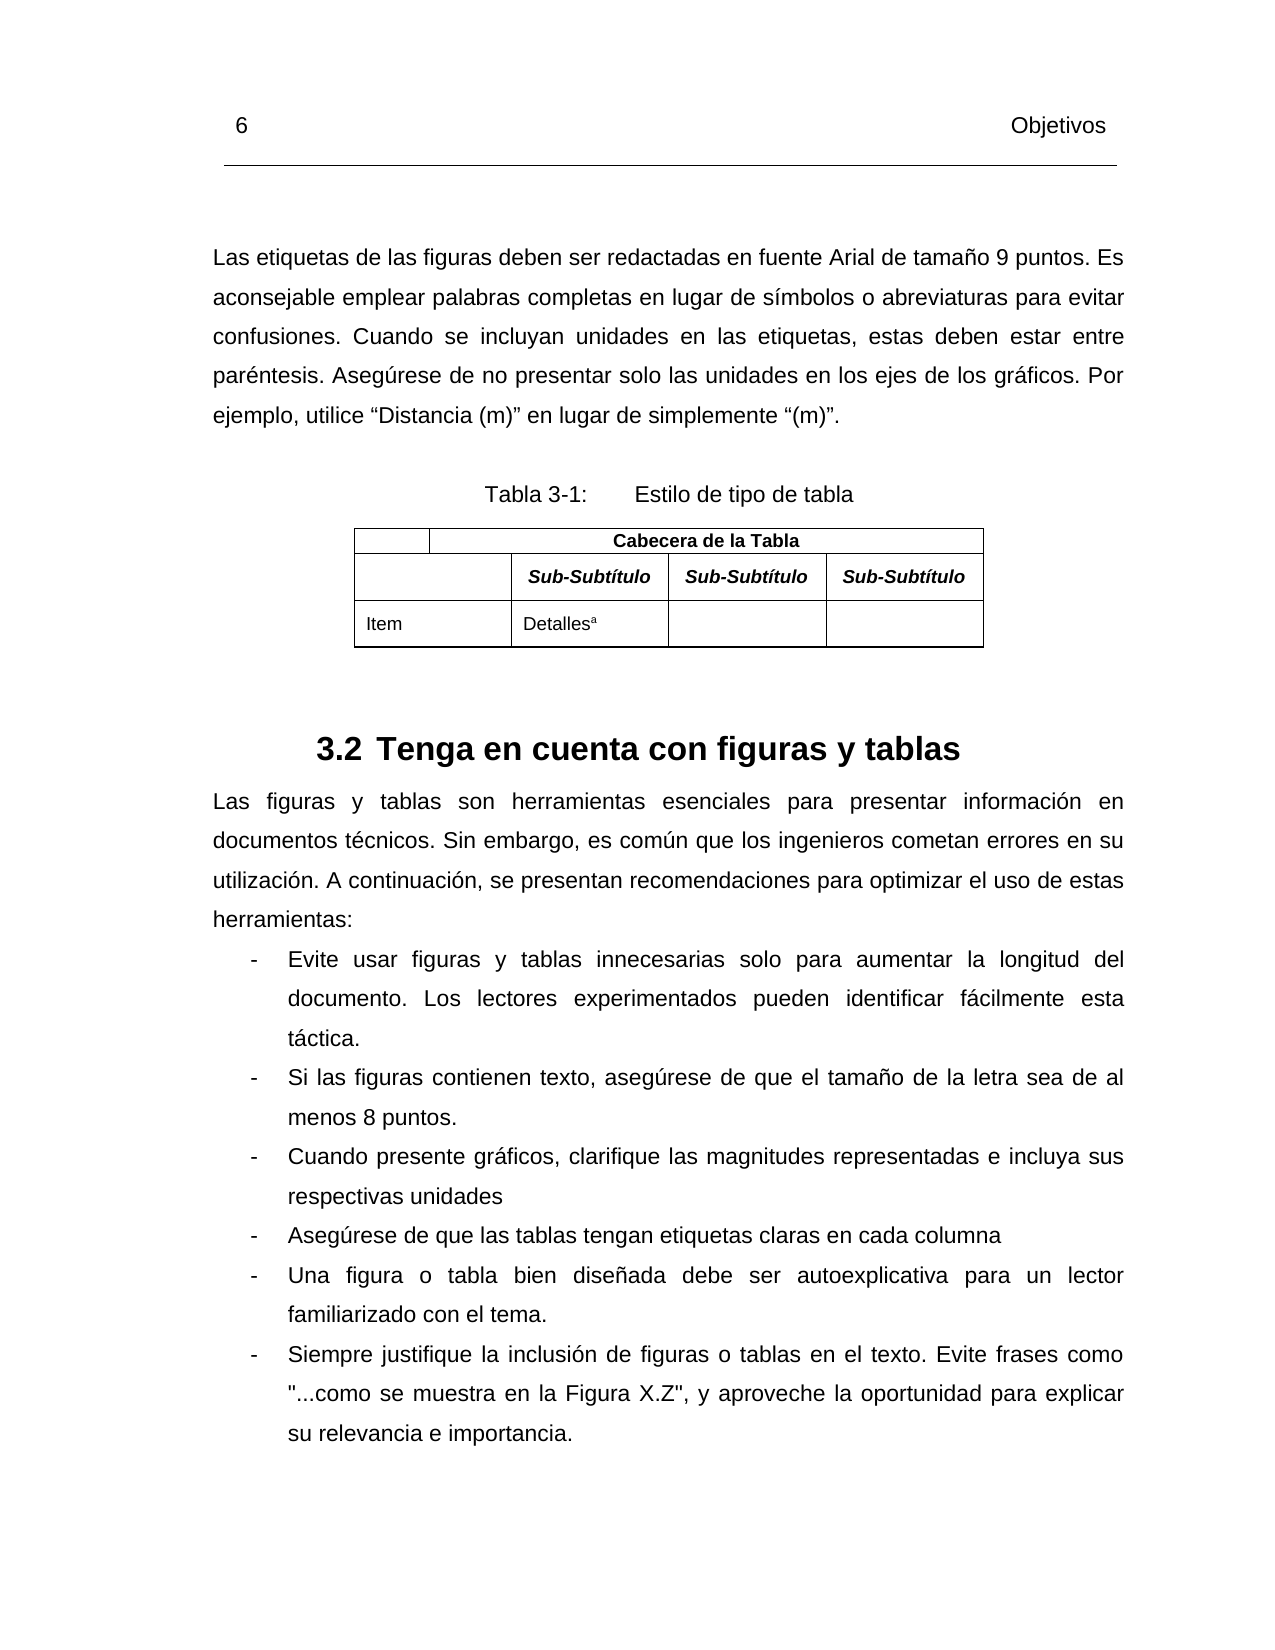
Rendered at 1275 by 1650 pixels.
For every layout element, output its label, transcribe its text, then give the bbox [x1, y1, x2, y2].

table_cell Detallesa [512, 601, 668, 646]
list Si las figuras contienen texto, asegúrese de que el tamaño de la letra sea de al menos 8 puntos. [250, 1064, 1125, 1130]
table_cell [827, 601, 983, 646]
text Tabla 3-1: Estilo de tipo de tabla [213, 481, 1125, 507]
text Las etiquetas de las figuras deben ser redactadas en fuente Arial de tamaño 9 puntos. Es aconsejable emplear palabras completas en lugar de símbolos o abreviaturas para evitar confusiones. Cuando se incluyan unidades en las etiquetas, estas deben estar entre paréntesis. Asegúrese de no presentar solo las unidades en los ejes de los gráficos. Por ejemplo, utilice “Distancia (m)” en lugar de simplemente “(m)”. [213, 244, 1125, 428]
table_cell [669, 601, 826, 646]
list Una figura o tabla bien diseñada debe ser autoexplicativa para un lector familiarizado con el tema. [250, 1262, 1125, 1327]
subtitle Tenga en cuenta con figuras y tablas [316, 729, 1125, 767]
text Las figuras y tablas son herramientas esenciales para presentar información en documentos técnicos. Sin embargo, es común que los ingenieros cometan errores en su utilización. A continuación, se presentan recomendaciones para optimizar el uso de estas herramientas: [213, 788, 1125, 933]
list Asegúrese de que las tablas tengan etiquetas claras en cada columna [250, 1222, 1125, 1248]
table_cell Item [355, 601, 511, 646]
list Evite usar figuras y tablas innecesarias solo para aumentar la longitud del documento. Los lectores experimentados pueden identificar fácilmente esta táctica. [250, 946, 1125, 1051]
list Siempre justifique la inclusión de figuras o tablas en el texto. Evite frases como "...como se muestra en la Figura X.Z", y aproveche la oportunidad para explicar su relevancia e importancia. [250, 1341, 1125, 1446]
list Cuando presente gráficos, clarifique las magnitudes representadas e incluya sus respectivas unidades [250, 1143, 1125, 1209]
table_cell Sub-Subtítulo [827, 554, 983, 600]
table_cell [355, 554, 511, 600]
table_header Cabecera de la Tabla [430, 529, 983, 553]
table_cell Sub-Subtítulo [669, 554, 826, 600]
table_cell Sub-Subtítulo [512, 554, 668, 600]
table_header [355, 529, 429, 553]
